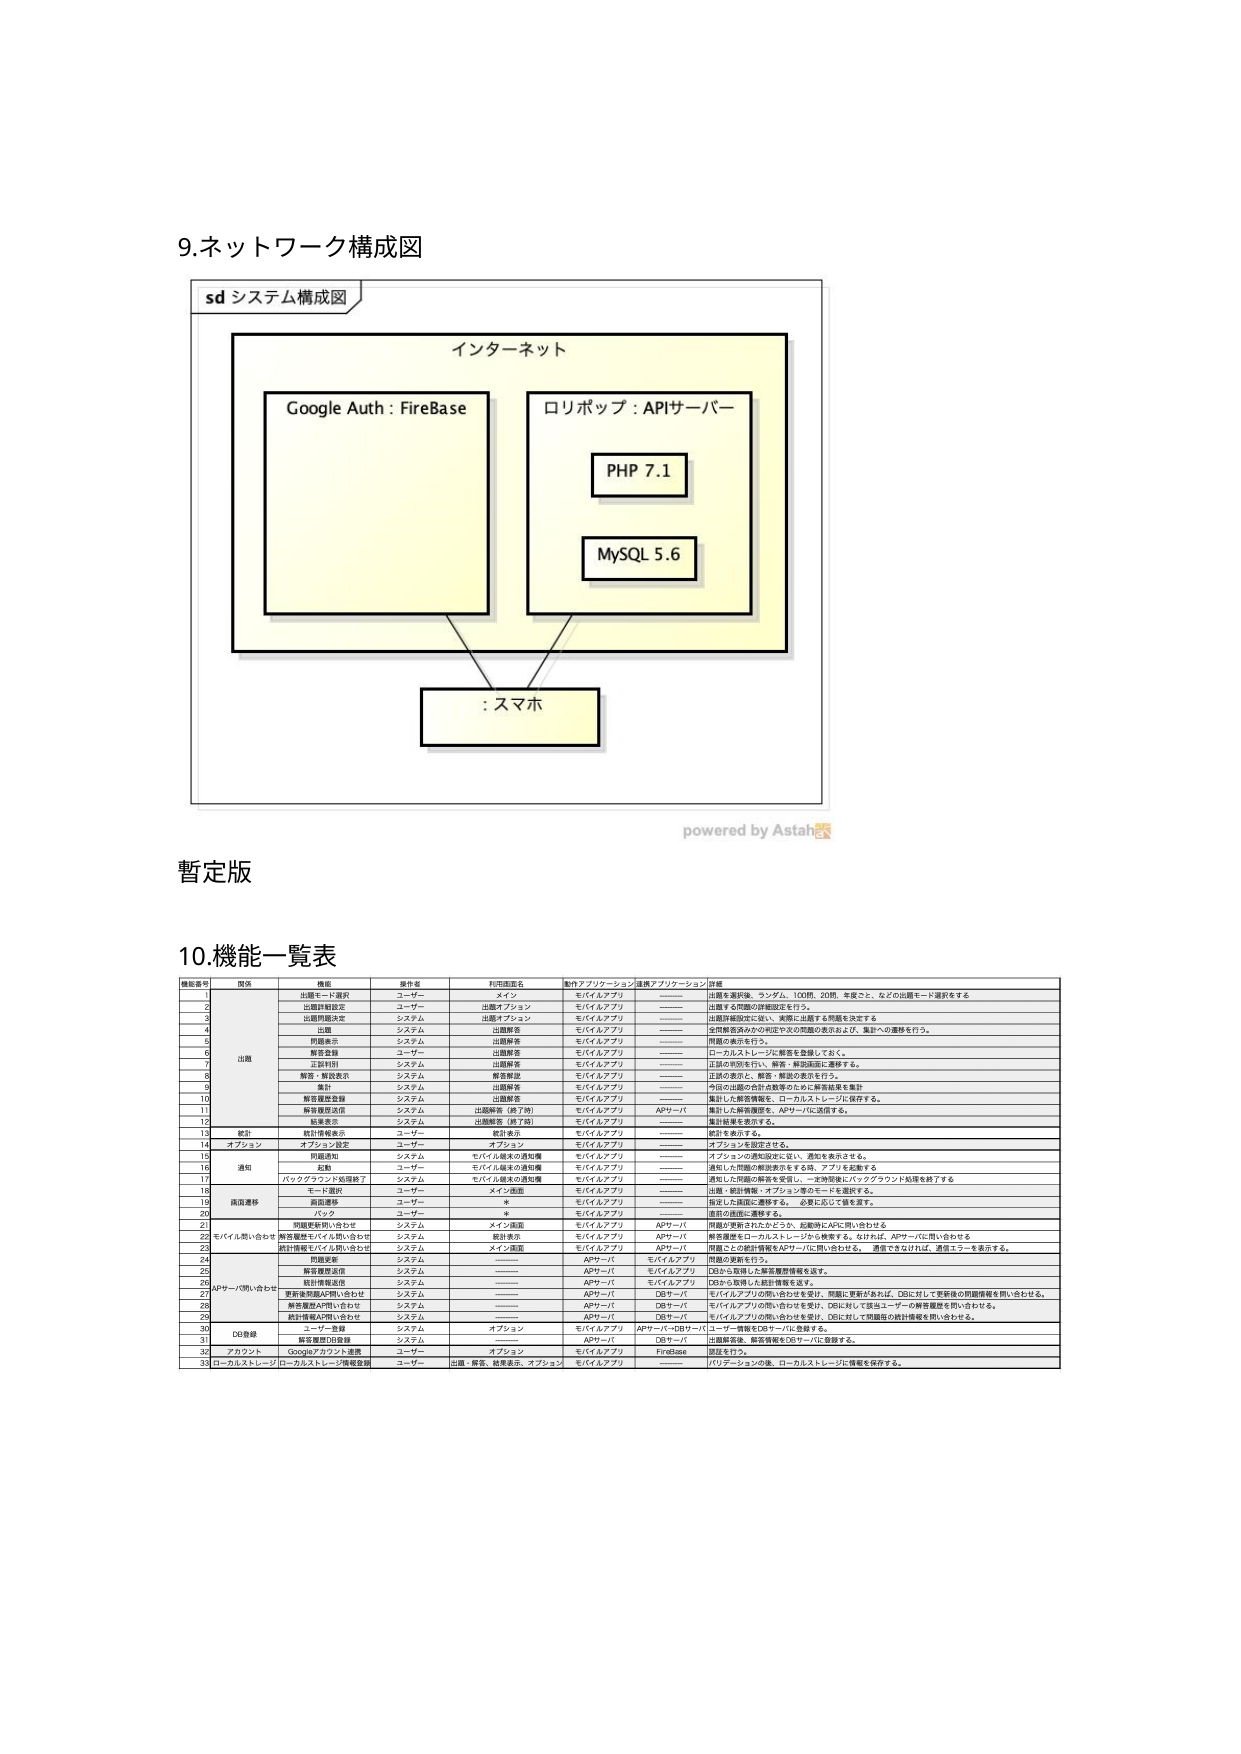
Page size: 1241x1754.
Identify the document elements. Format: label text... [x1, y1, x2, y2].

text 暫定版 [177, 850, 1063, 892]
subtitle 10.機能一覧表 [177, 933, 1063, 975]
picture [177, 975, 1063, 1372]
subtitle 9.ネットワーク構成図 [177, 225, 1063, 267]
picture [177, 266, 836, 844]
